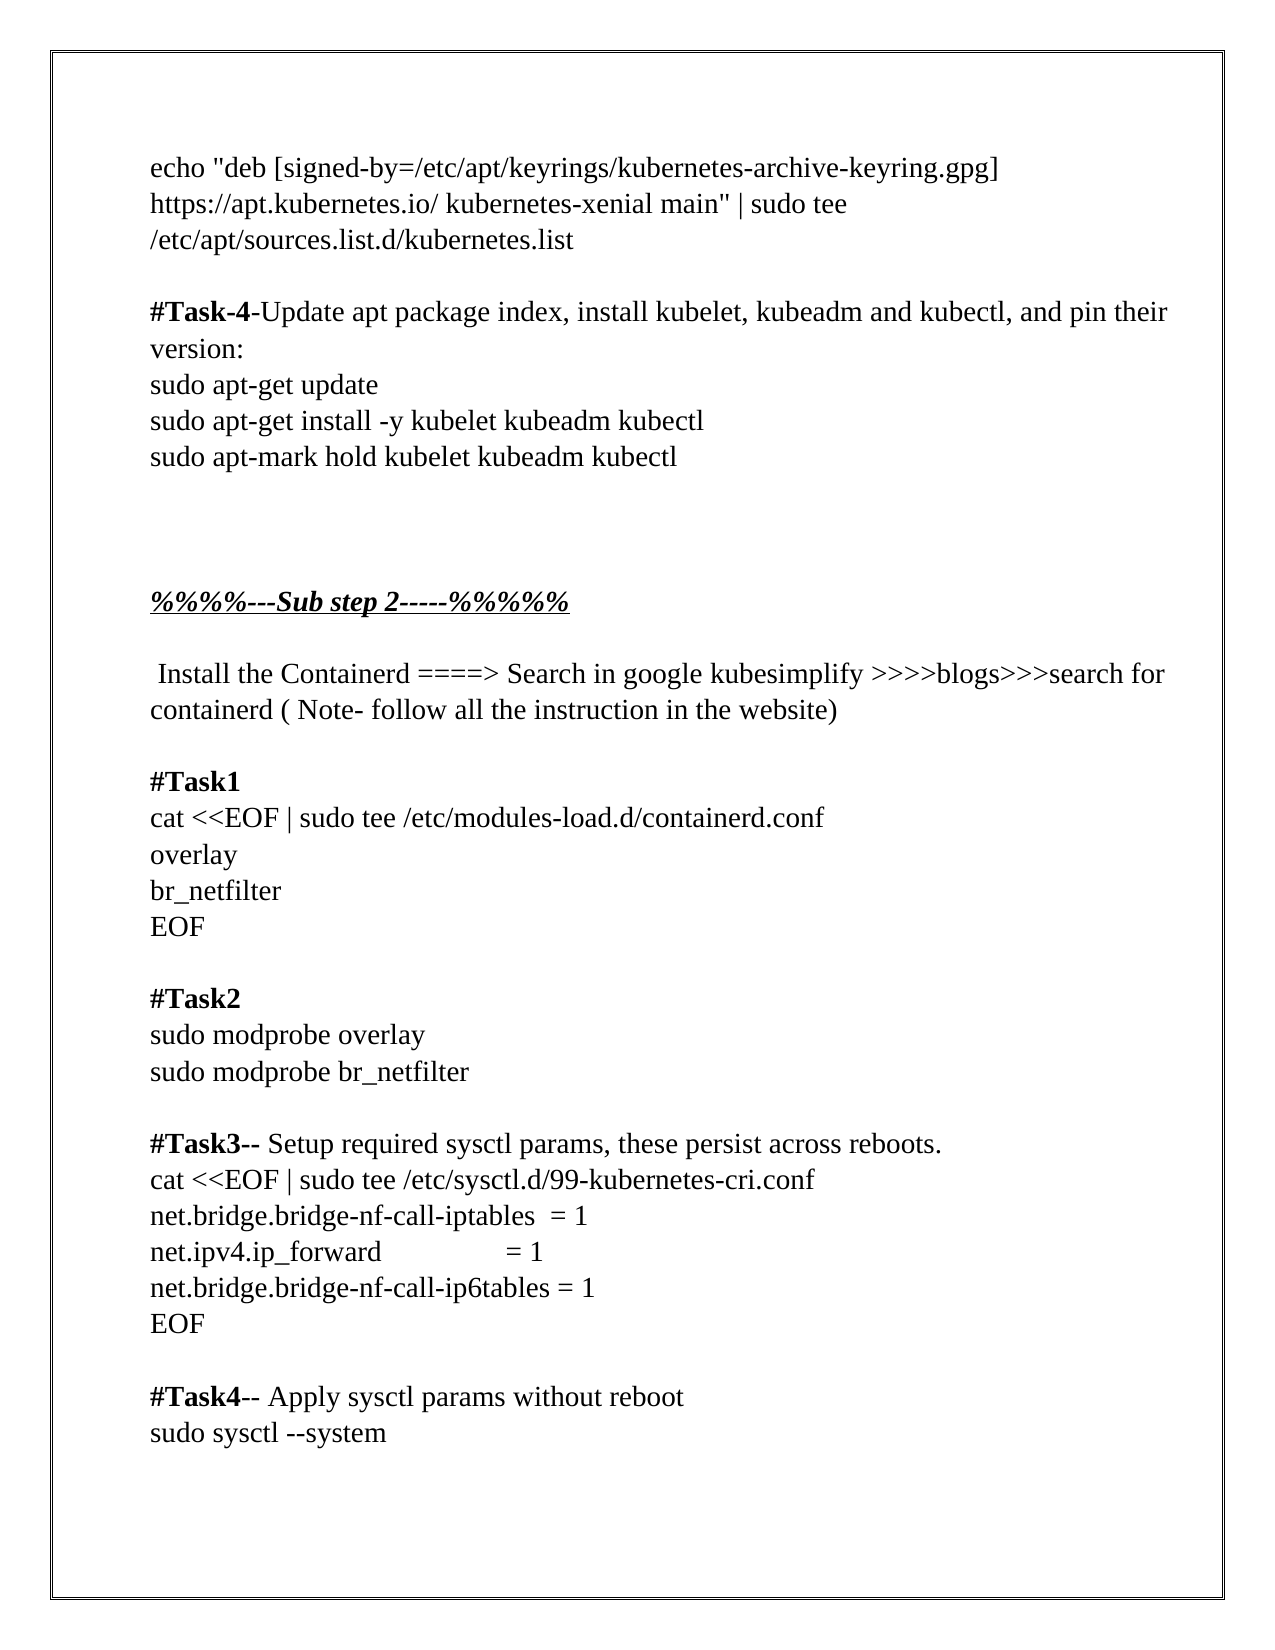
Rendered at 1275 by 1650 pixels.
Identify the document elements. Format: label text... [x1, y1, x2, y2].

text #Task4-- Apply sysctl params without reboot [150, 1379, 1196, 1412]
text sudo apt-get install -y kubelet kubeadm kubectl [150, 403, 1196, 437]
text net.ipv4.ip_forward = 1 [150, 1234, 1196, 1268]
text sudo apt-get update [150, 367, 1196, 400]
text sudo sysctl --system [150, 1415, 1196, 1449]
text #Task1 [150, 764, 1196, 798]
text EOF [150, 909, 1196, 943]
text #Task2 [150, 981, 1196, 1015]
text echo "deb [signed-by=/etc/apt/keyrings/kubernetes-archive-keyring.gpg] https://apt.kubernetes.io/ kubernetes-xenial main" | sudo tee /etc/apt/sources.list.d/kubernetes.list [150, 150, 1196, 256]
text sudo apt-mark hold kubelet kubeadm kubectl [150, 439, 1196, 473]
text %%%%---Sub step 2-----%%%%% [150, 584, 1196, 617]
text net.bridge.bridge-nf-call-iptables = 1 [150, 1198, 1196, 1232]
text EOF [150, 1307, 1196, 1340]
text sudo modprobe br_netfilter [150, 1054, 1196, 1087]
text sudo modprobe overlay [150, 1017, 1196, 1051]
text overlay [150, 837, 1196, 870]
text cat <<EOF | sudo tee /etc/modules-load.d/containerd.conf [150, 801, 1196, 834]
text Install the Containerd ====> Search in google kubesimplify >>>>blogs>>>search for containerd ( Note- follow all the instruction in the website) [150, 656, 1196, 726]
text cat <<EOF | sudo tee /etc/sysctl.d/99-kubernetes-cri.conf [150, 1162, 1196, 1196]
text #Task-4-Update apt package index, install kubelet, kubeadm and kubectl, and pin their version: [150, 294, 1196, 364]
text #Task3-- Setup required sysctl params, these persist across reboots. [150, 1126, 1196, 1159]
text br_netfilter [150, 873, 1196, 906]
text net.bridge.bridge-nf-call-ip6tables = 1 [150, 1271, 1196, 1304]
